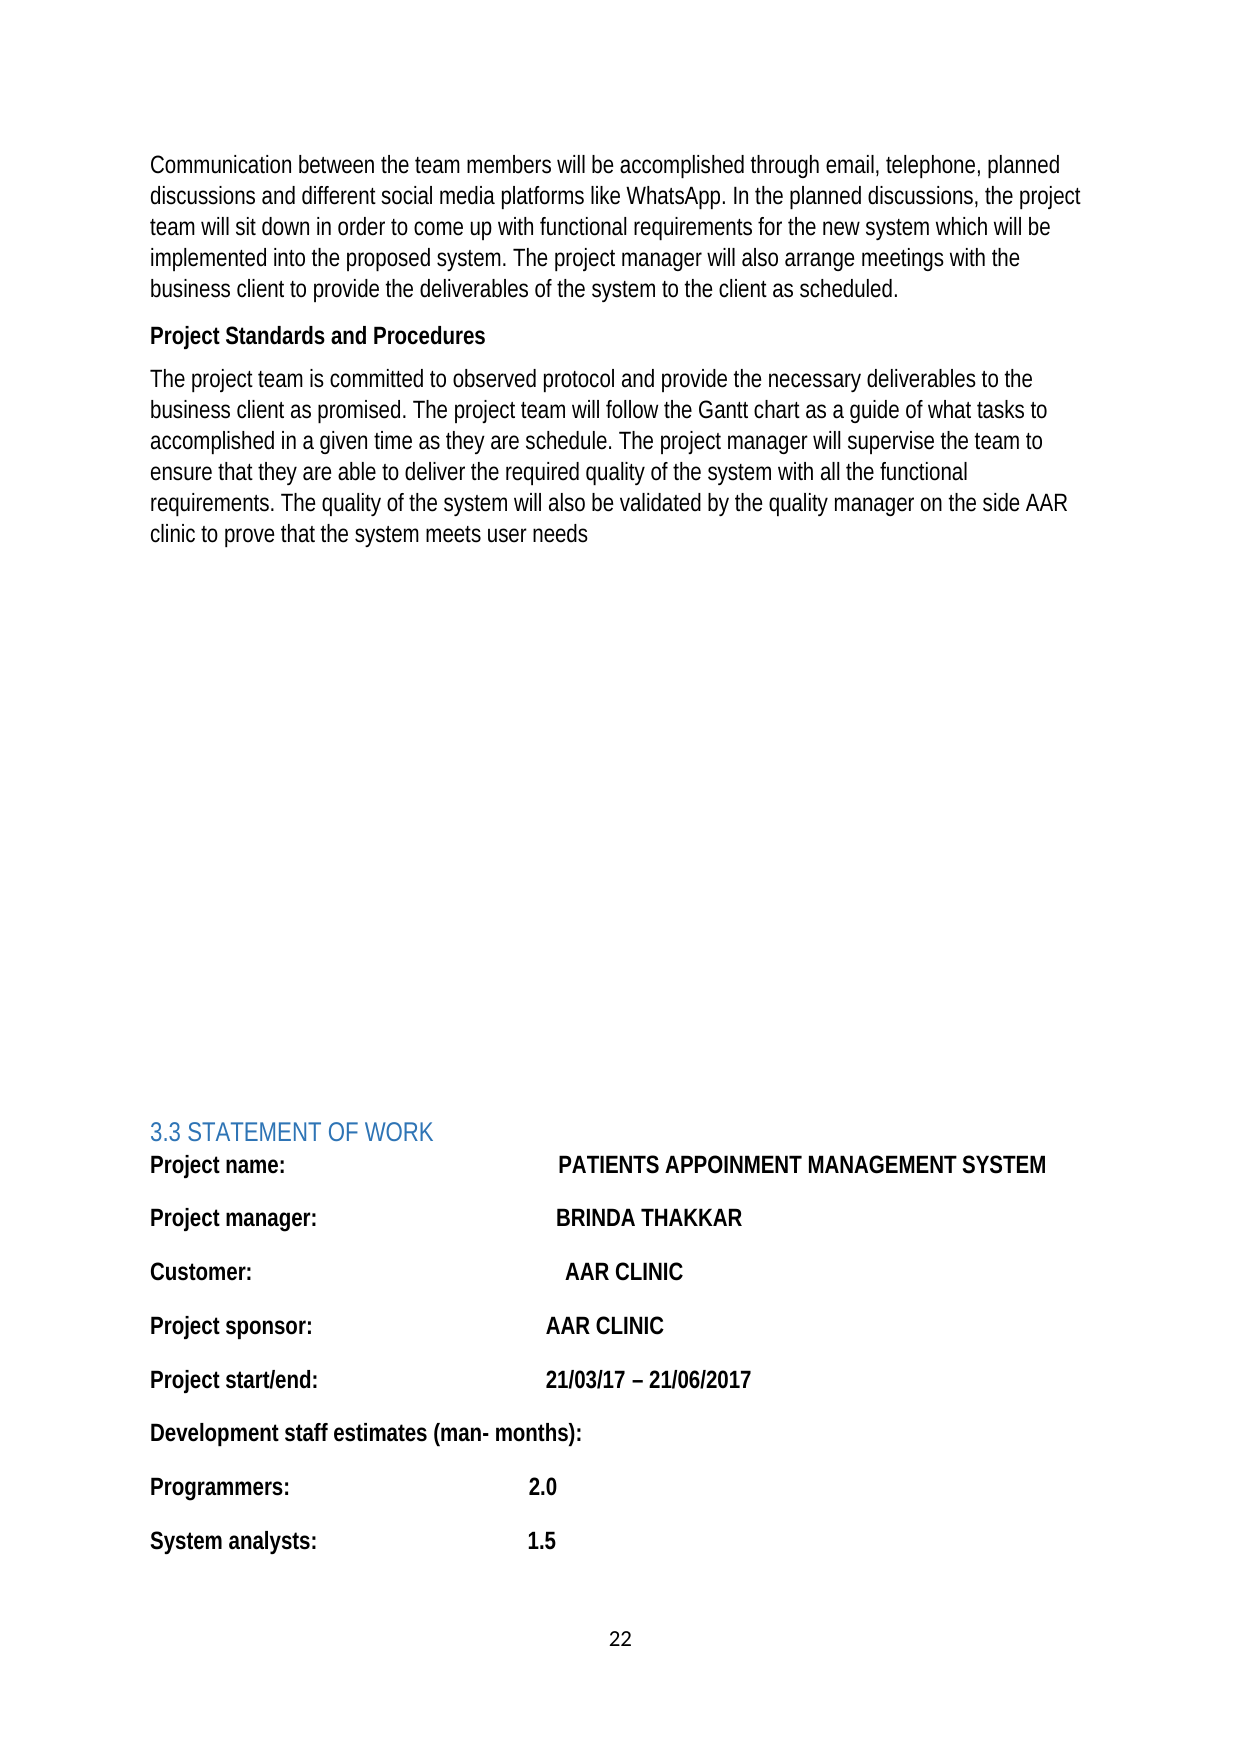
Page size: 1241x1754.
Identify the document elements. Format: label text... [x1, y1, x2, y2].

subtitle 3.3 STATEMENT OF WORK [150, 1116, 1090, 1147]
text Customer: AAR CLINIC [150, 1257, 1090, 1286]
text Communication between the team members will be accomplished through email, telephone, planned discussions and different social media platforms like WhatsApp. In the planned discussions, the project team will sit down in order to come up with functional requirements for the new system which will be implemented into the proposed system. The project manager will also arrange meetings with the business client to provide the deliverables of the system to the client as scheduled. [150, 150, 1090, 302]
text Project start/end: 21/03/17 – 21/06/2017 [150, 1364, 1090, 1393]
text Project sponsor: AAR CLINIC [150, 1311, 1090, 1339]
text System analysts: 1.5 [150, 1526, 1090, 1554]
text Development staff estimates (man- months): [150, 1418, 1090, 1447]
text Project Standards and Procedures [150, 321, 1090, 350]
text Project manager: BRINDA THAKKAR [150, 1203, 1090, 1232]
text The project team is committed to observed protocol and provide the necessary deliverables to the business client as promised. The project team will follow the Gantt chart as a guide of what tasks to accomplished in a given time as they are schedule. The project manager will supervise the team to ensure that they are able to deliver the required quality of the system with all the functional requirements. The quality of the system will also be validated by the quality manager on the side AAR clinic to prove that the system meets user needs [150, 364, 1090, 548]
text Programmers: 2.0 [150, 1472, 1090, 1501]
text Project name: PATIENTS APPOINMENT MANAGEMENT SYSTEM [150, 1149, 1090, 1178]
